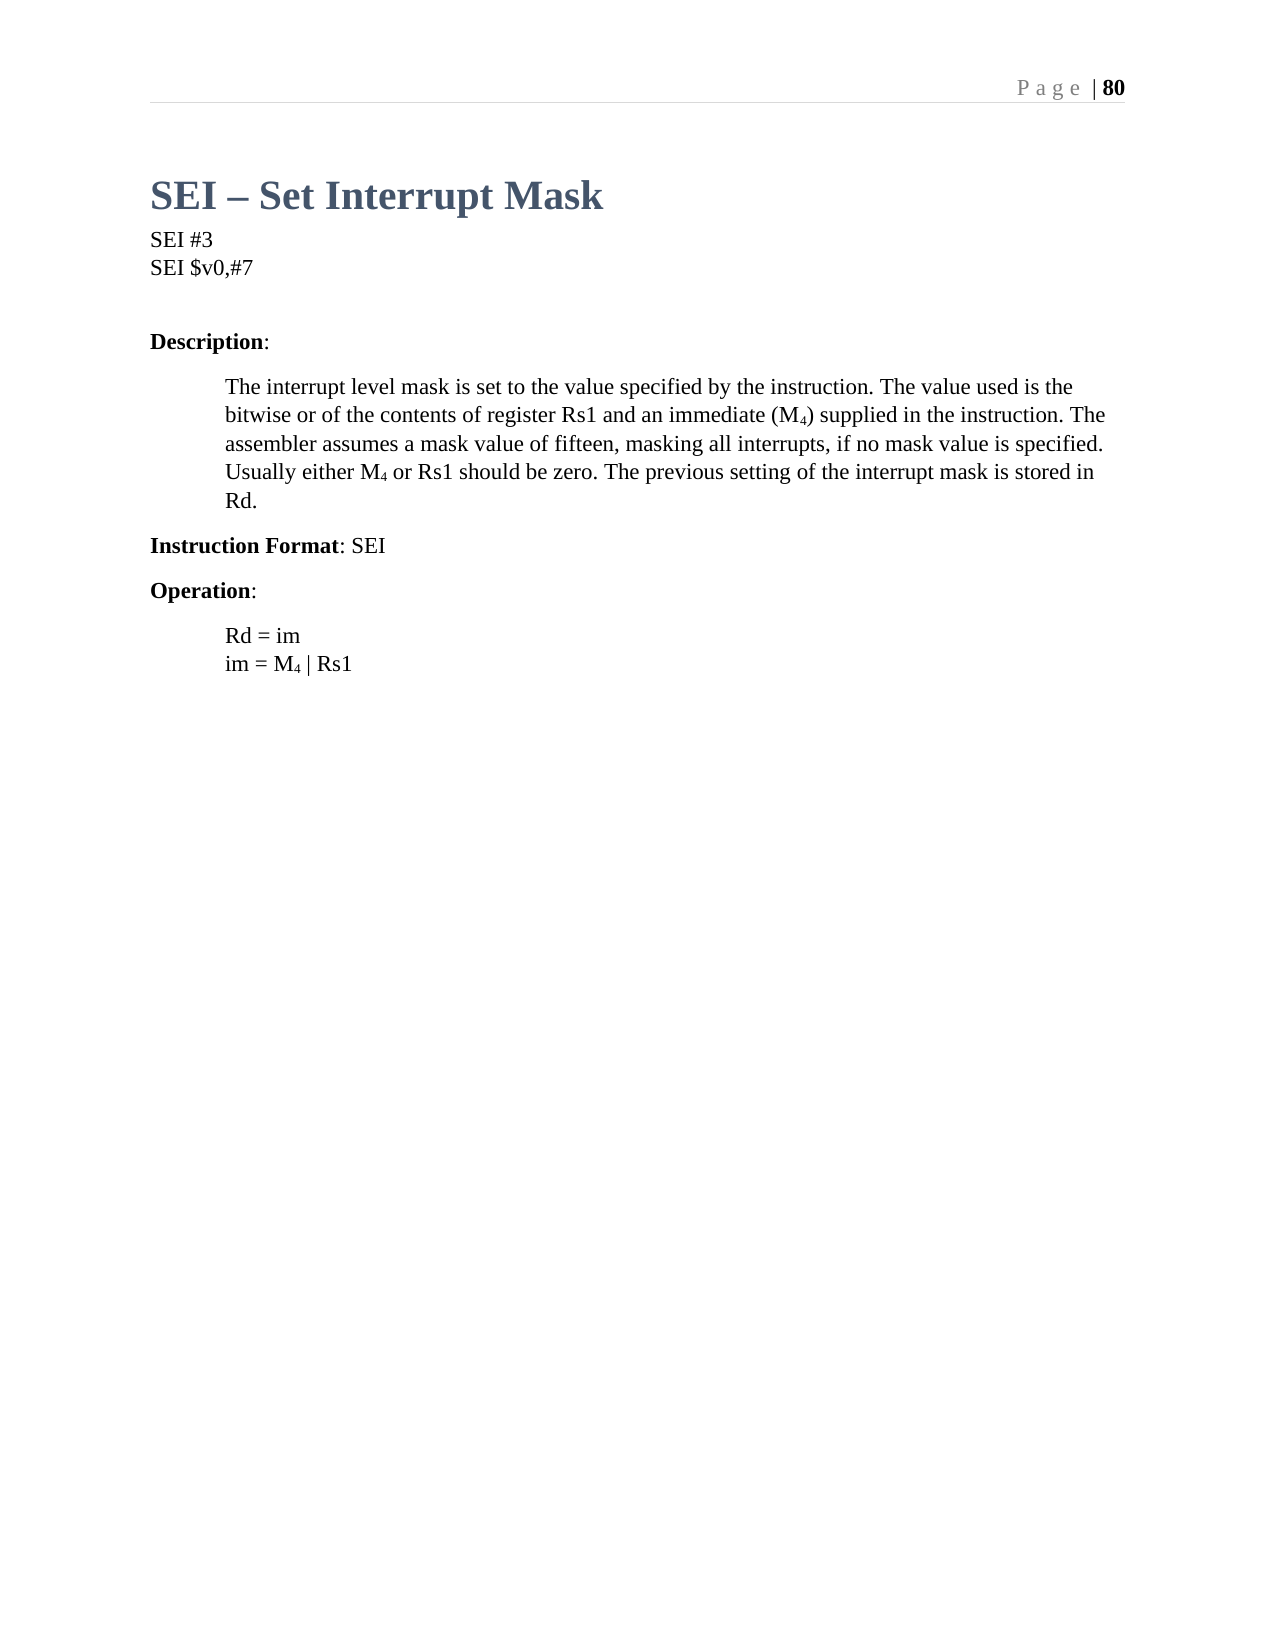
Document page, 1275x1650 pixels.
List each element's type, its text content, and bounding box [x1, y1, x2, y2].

text im = M4 | Rs1 [225, 651, 1125, 677]
text SEI #3 [150, 226, 1125, 252]
text Rd = im [150, 622, 1125, 648]
text The interrupt level mask is set to the value specified by the instruction. The value used is the bitwise or of the contents of register Rs1 and an immediate (M4) supplied in the instruction. The assembler assumes a mask value of fifteen, masking all interrupts, if no mask value is specified. Usually either M4 or Rs1 should be zero. The previous setting of the interrupt mask is stored in Rd. [225, 373, 1125, 513]
text Description: [150, 328, 1125, 354]
text Operation: [150, 577, 1125, 603]
subtitle SEI – Set Interrupt Mask [150, 171, 1125, 219]
text Instruction Format: SEI [150, 532, 1125, 558]
text SEI $v0,#7 [150, 254, 1125, 281]
